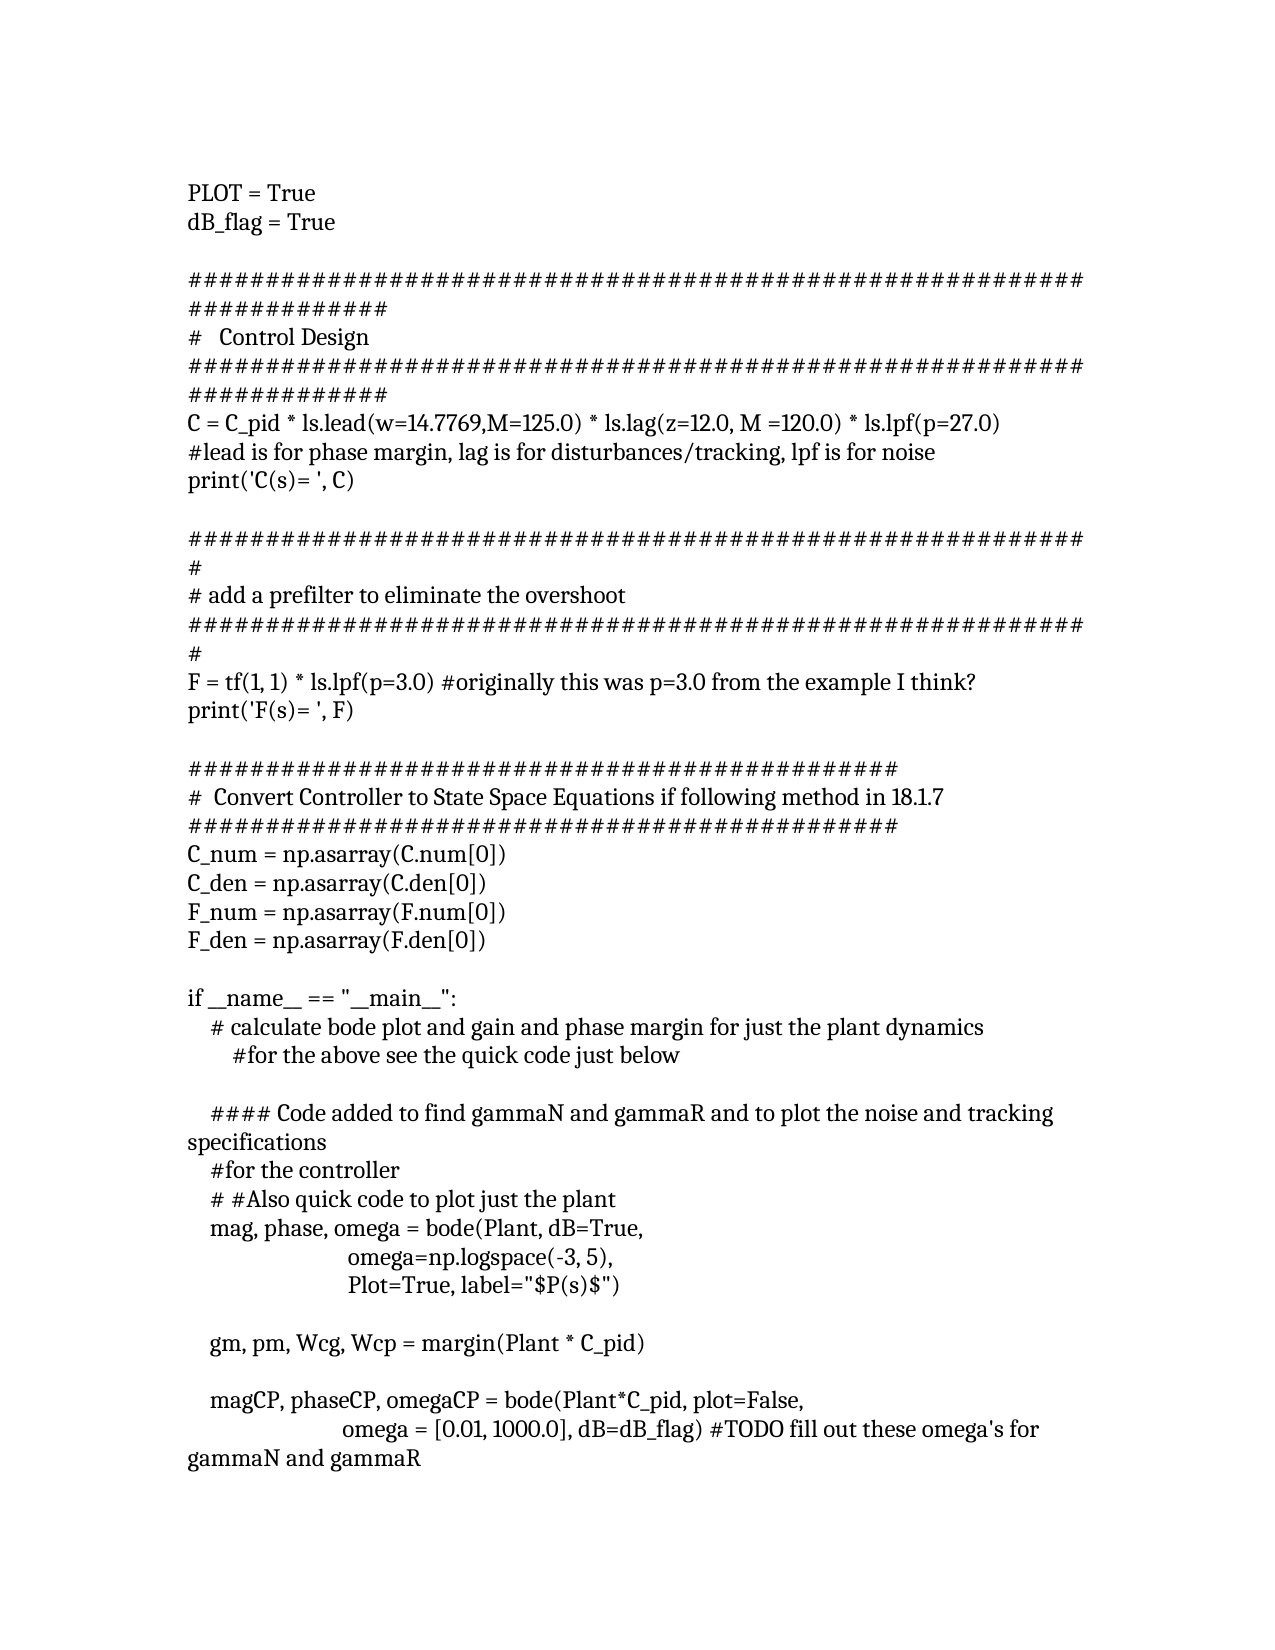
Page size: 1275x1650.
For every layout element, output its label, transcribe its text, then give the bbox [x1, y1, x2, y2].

text Plot=True, label="$P(s)$") [187, 1271, 1087, 1300]
text F_den = np.asarray(F.den[0]) [187, 926, 1087, 955]
text #for the controller [187, 1156, 1087, 1185]
text ############################################## [187, 754, 1087, 782]
text C_num = np.asarray(C.num[0]) [187, 840, 1087, 869]
text ########################################################### [187, 524, 1087, 581]
text print('F(s)= ', F) [187, 696, 1087, 725]
text gm, pm, Wcg, Wcp = margin(Plant * C_pid) [187, 1329, 1087, 1357]
text C_den = np.asarray(C.den[0]) [187, 869, 1087, 897]
text if __name__ == "__main__": [187, 984, 1087, 1012]
text ####################################################################### [187, 351, 1087, 409]
text ####################################################################### [187, 265, 1087, 322]
text ############################################## [187, 811, 1087, 840]
text #for the above see the quick code just below [187, 1041, 1087, 1070]
text F_num = np.asarray(F.num[0]) [187, 897, 1087, 926]
text mag, phase, omega = bode(Plant, dB=True, [187, 1214, 1087, 1242]
text ########################################################### [187, 610, 1087, 667]
text # #Also quick code to plot just the plant [187, 1185, 1087, 1214]
text C = C_pid * ls.lead(w=14.7769,M=125.0) * ls.lag(z=12.0, M =120.0) * ls.lpf(p=27.0) [187, 409, 1087, 437]
text # Control Design [187, 322, 1087, 351]
text PLOT = True [187, 179, 1087, 207]
text omega=np.logspace(-3, 5), [187, 1242, 1087, 1271]
text # Convert Controller to State Space Equations if following method in 18.1.7 [187, 782, 1087, 811]
text print('C(s)= ', C) [187, 466, 1087, 495]
text omega = [0.01, 1000.0], dB=dB_flag) #TODO fill out these omega's for gammaN and gammaR [187, 1415, 1087, 1472]
text # add a prefilter to eliminate the overshoot [187, 581, 1087, 610]
text # calculate bode plot and gain and phase margin for just the plant dynamics [187, 1012, 1087, 1041]
text F = tf(1, 1) * ls.lpf(p=3.0) #originally this was p=3.0 from the example I think? [187, 667, 1087, 696]
text #lead is for phase margin, lag is for disturbances/tracking, lpf is for noise [187, 437, 1087, 466]
text magCP, phaseCP, omegaCP = bode(Plant*C_pid, plot=False, [187, 1386, 1087, 1415]
text #### Code added to find gammaN and gammaR and to plot the noise and tracking specifications [187, 1099, 1087, 1156]
text dB_flag = True [187, 207, 1087, 236]
